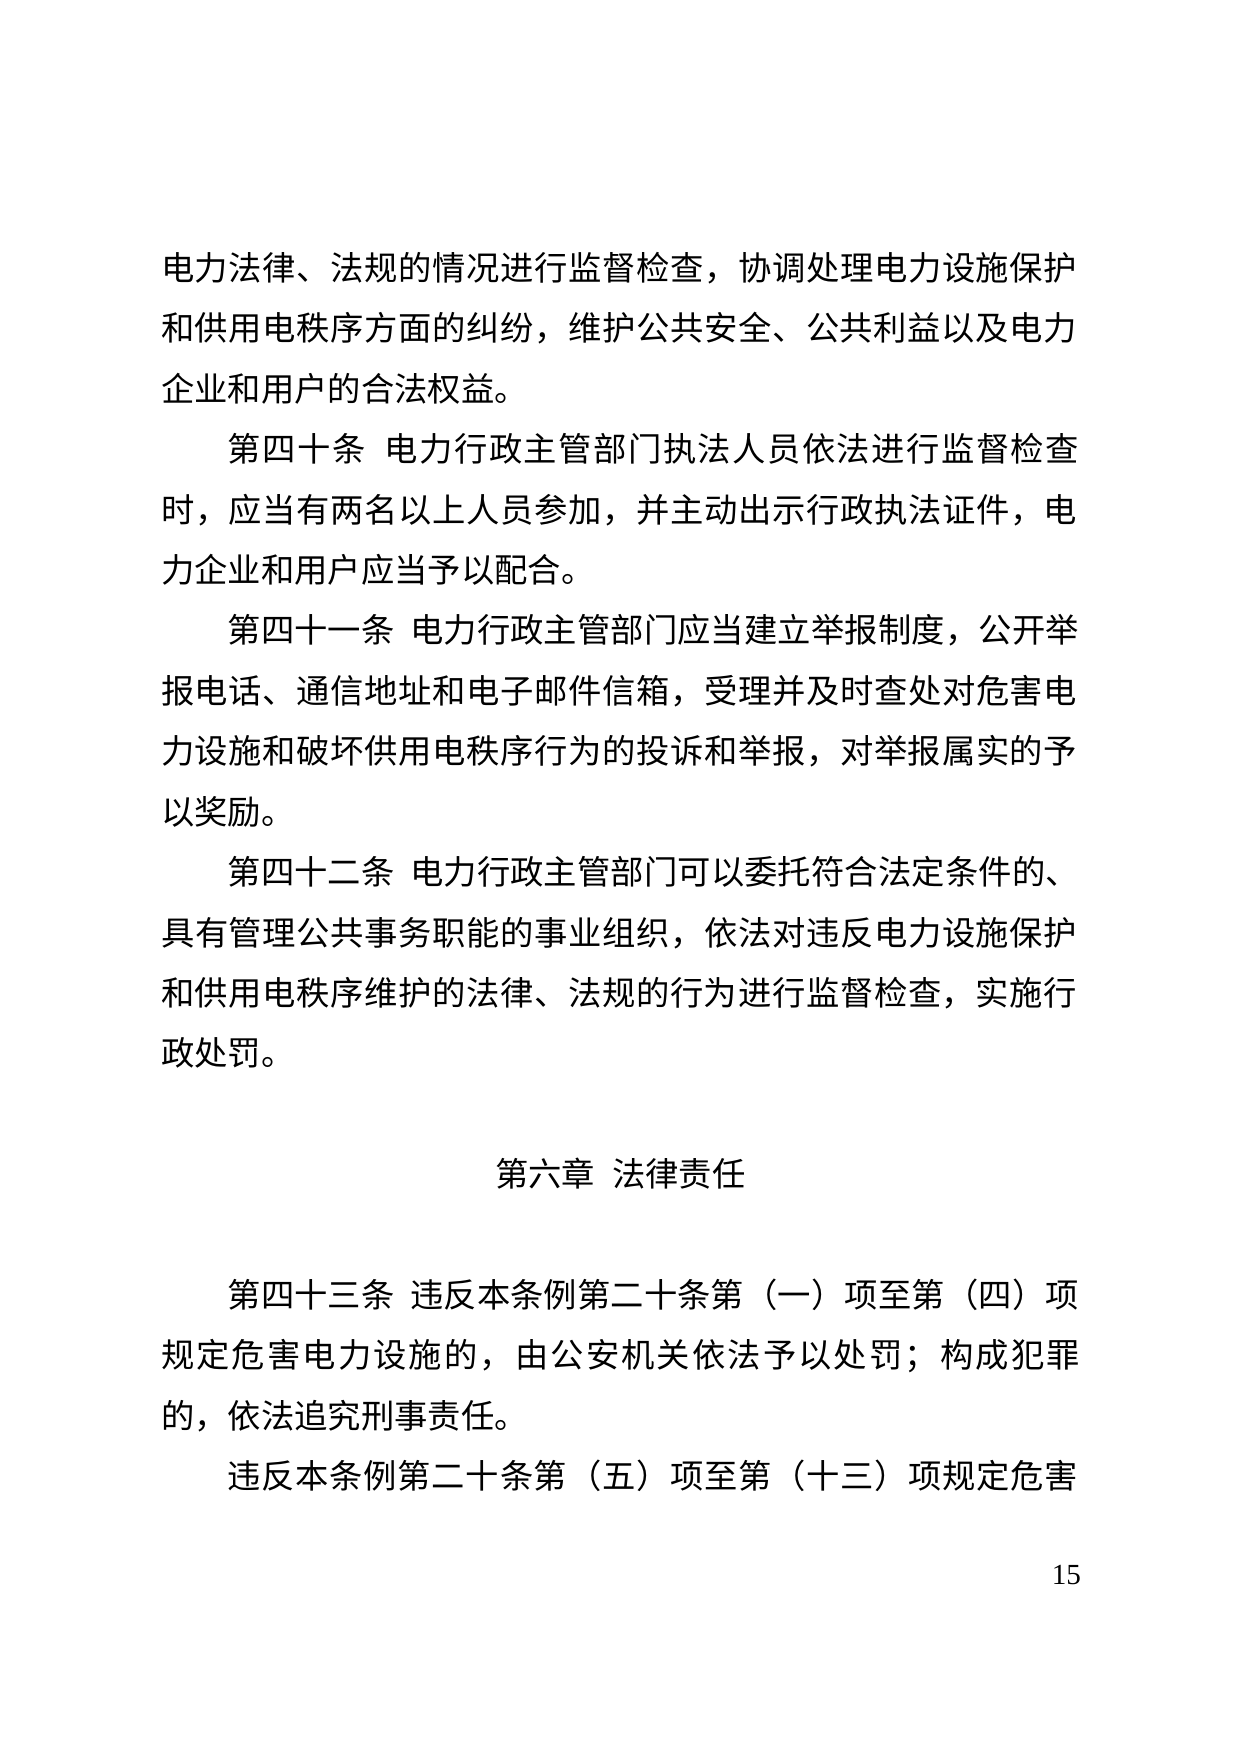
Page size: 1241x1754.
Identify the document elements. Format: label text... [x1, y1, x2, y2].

text 第四十一条 电力行政主管部门应当建立举报制度，公开举报电话、通信地址和电子邮件信箱，受理并及时查处对危害电力设施和破坏供用电秩序行为的投诉和举报，对举报属实的予以奖励。 [161, 592, 1079, 834]
text 第四十条 电力行政主管部门执法人员依法进行监督检查时，应当有两名以上人员参加，并主动出示行政执法证件，电力企业和用户应当予以配合。 [161, 411, 1079, 592]
text 第四十三条 违反本条例第二十条第（一）项至第（四）项规定危害电力设施的，由公安机关依法予以处罚；构成犯罪的，依法追究刑事责任。 [161, 1257, 1079, 1438]
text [161, 229, 1079, 411]
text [161, 1438, 1079, 1498]
list 法律责任 [161, 1136, 1079, 1196]
text 第四十二条 电力行政主管部门可以委托符合法定条件的、具有管理公共事务职能的事业组织，依法对违反电力设施保护和供用电秩序维护的法律、法规的行为进行监督检查，实施行政处罚。 [161, 834, 1079, 1075]
